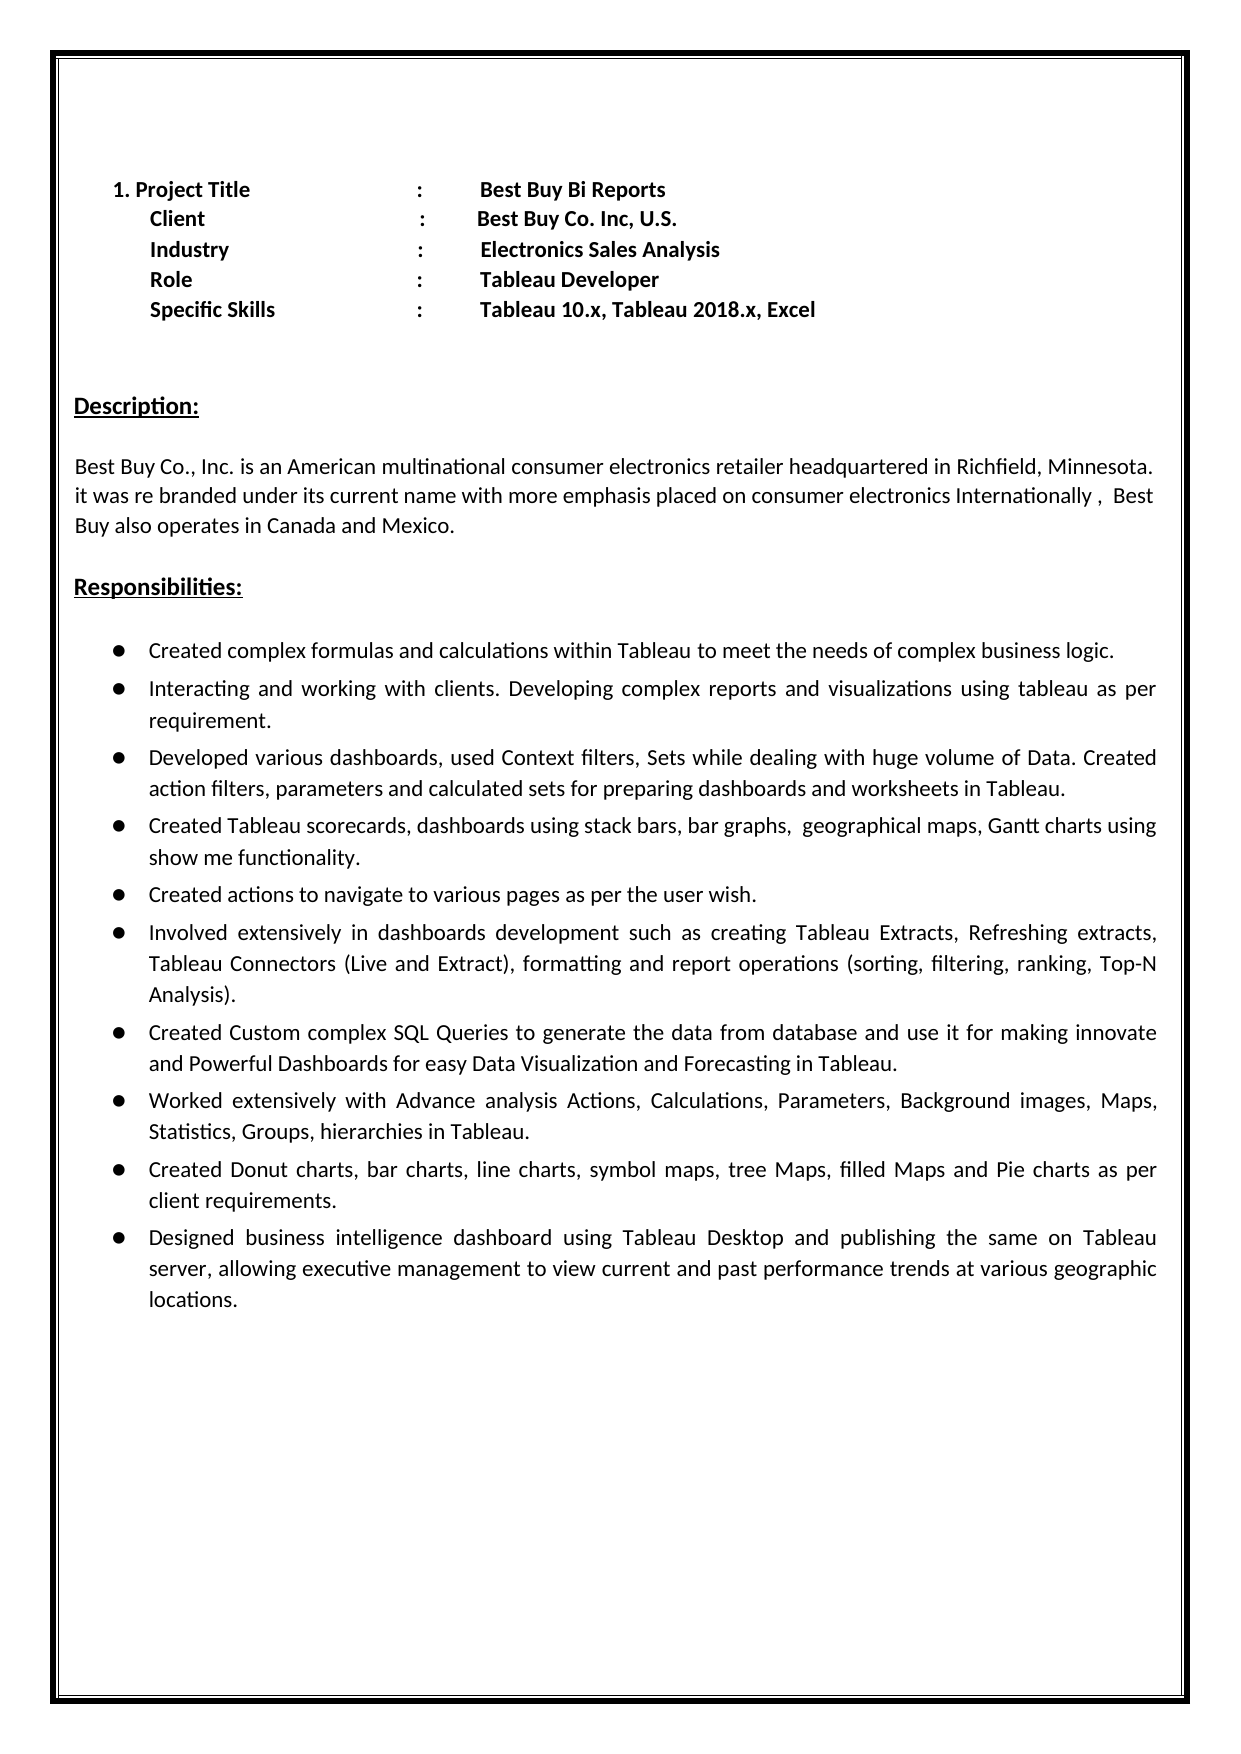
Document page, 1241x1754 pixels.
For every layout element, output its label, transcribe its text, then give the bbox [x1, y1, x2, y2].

list Involved extensively in dashboards development such as creating Tableau Extracts, Refreshing extracts, Tableau Connectors (Live and Extract), formatting and report operations (sorting, filtering, ranking, Top-N Analysis). [111, 916, 1159, 1008]
table_cell Electronics Sales Analysis [477, 235, 1036, 266]
table_cell Tableau Developer [477, 266, 1036, 295]
list Designed business intelligence dashboard using Tableau Desktop and publishing the same on Tableau server, allowing executive management to view current and past performance trends at various geographic locations. [111, 1221, 1159, 1313]
table_cell Industry [113, 235, 416, 266]
table_cell : [416, 205, 477, 235]
list Worked extensively with Advance analysis Actions, Calculations, Parameters, Background images, Maps, Statistics, Groups, hierarchies in Tableau. [111, 1084, 1159, 1145]
table_header Best Buy Bi Reports [477, 175, 1036, 204]
table_header : [416, 175, 477, 204]
list Interacting and working with clients. Developing complex reports and visualizations using tableau as per requirement. [111, 673, 1159, 734]
table_cell : [416, 235, 477, 266]
table_cell : [416, 295, 477, 354]
text Best Buy Co., Inc. is an American multinational consumer electronics retailer headquartered in Richfield, Minnesota. it was re branded under its current name with more emphasis placed on consumer electronics Internationally , Best Buy also operates in Canada and Mexico. [74, 452, 1165, 539]
table_cell Role [113, 266, 416, 295]
list Created actions to navigate to various pages as per the user wish. [111, 878, 1159, 909]
list Created complex formulas and calculations within Tableau to meet the needs of complex business logic. [111, 634, 1159, 665]
list Created Custom complex SQL Queries to generate the data from database and use it for making innovate and Powerful Dashboards for easy Data Visualization and Forecasting in Tableau. [111, 1016, 1159, 1077]
table_cell Client [113, 205, 416, 235]
table_cell Specific Skills [113, 295, 416, 354]
table_cell : [416, 266, 477, 295]
table_cell Best Buy Co. Inc, U.S. [477, 205, 1036, 235]
list Developed various dashboards, used Context filters, Sets while dealing with huge volume of Data. Created action filters, parameters and calculated sets for preparing dashboards and worksheets in Tableau. [111, 741, 1159, 802]
list Created Tableau scorecards, dashboards using stack bars, bar graphs, geographical maps, Gantt charts using show me functionality. [111, 810, 1159, 871]
table_cell Tableau 10.x, Tableau 2018.x, Excel [477, 295, 1036, 354]
list Created Donut charts, bar charts, line charts, symbol maps, tree Maps, filled Maps and Pie charts as per client requirements. [111, 1153, 1159, 1214]
text Description: [73, 390, 1165, 420]
table_header 1. Project Title [113, 175, 416, 204]
text Responsibilities: [73, 571, 1165, 601]
